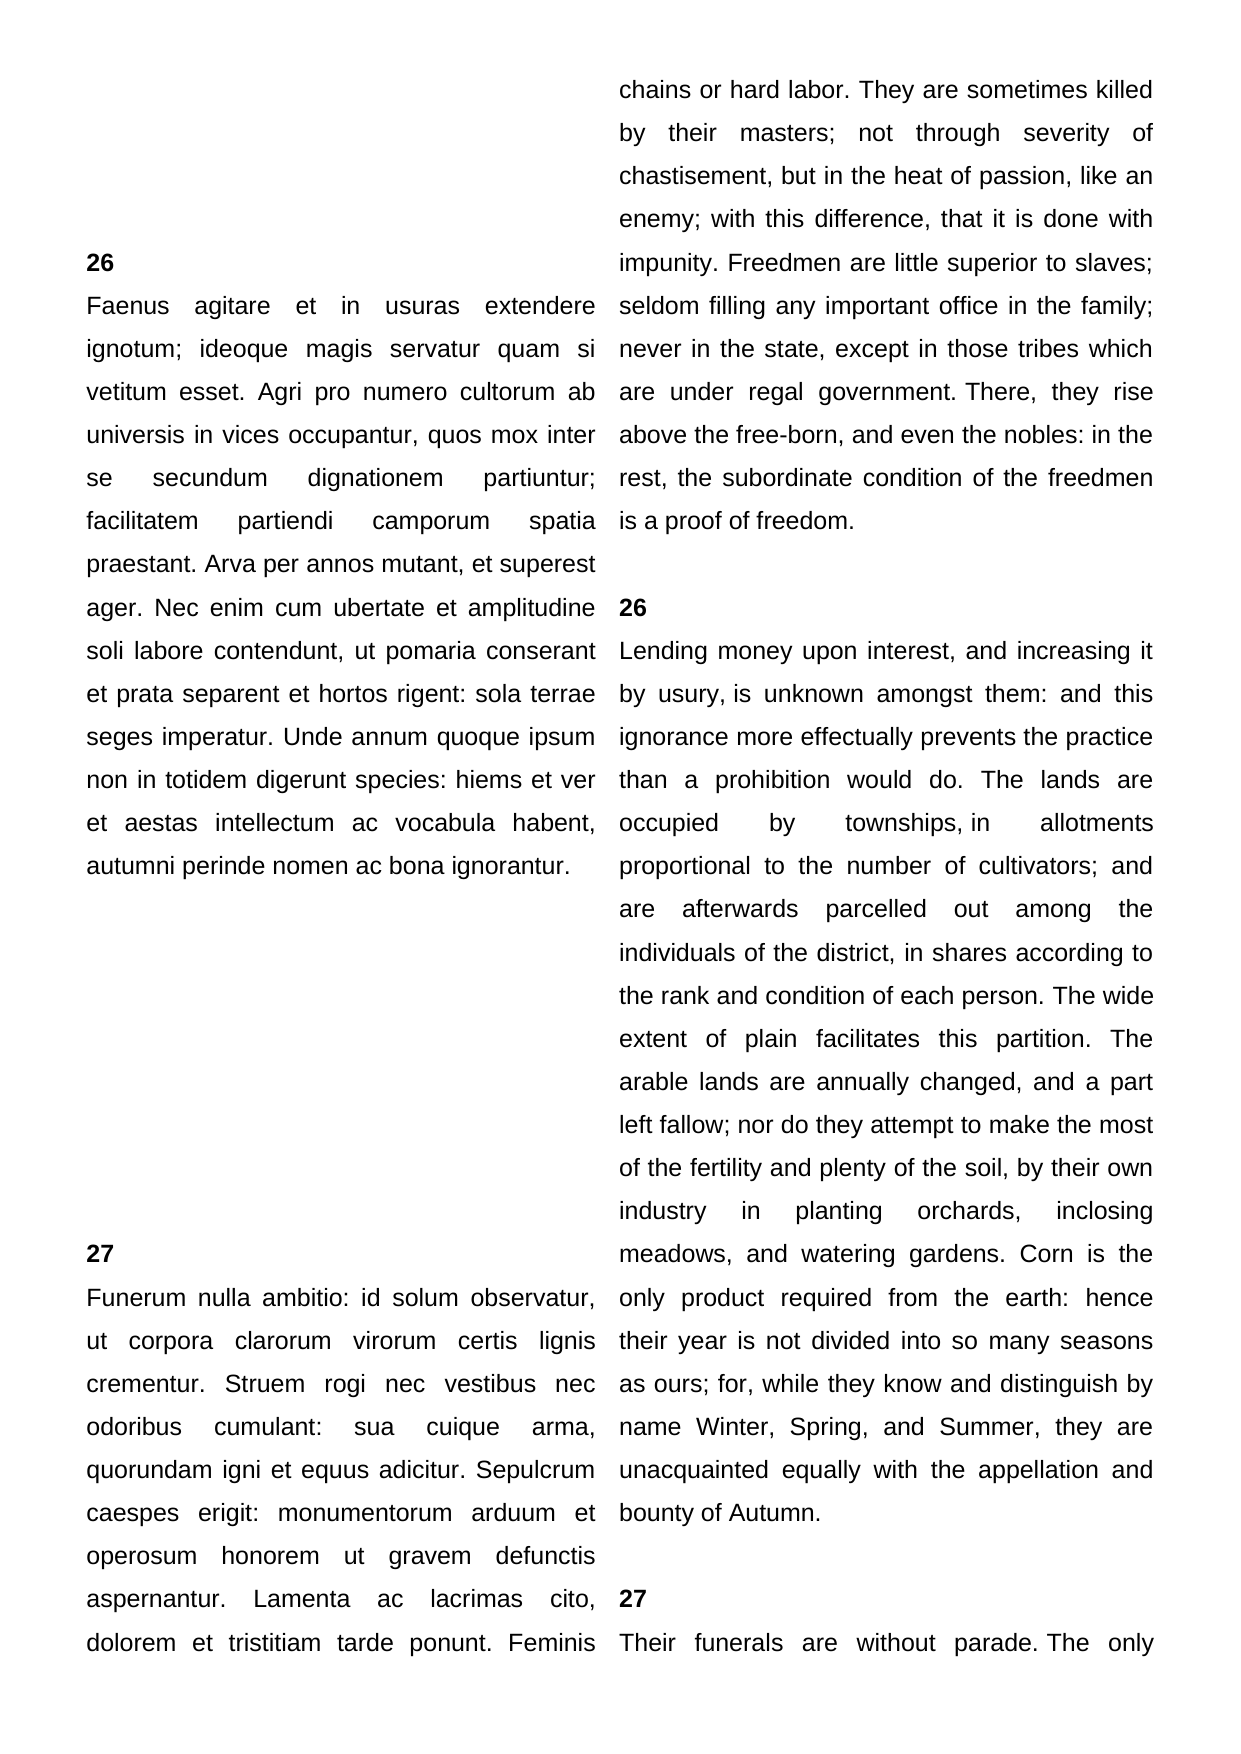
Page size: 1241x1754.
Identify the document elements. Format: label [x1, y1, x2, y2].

table_header [75, 75, 608, 1656]
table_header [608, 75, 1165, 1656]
